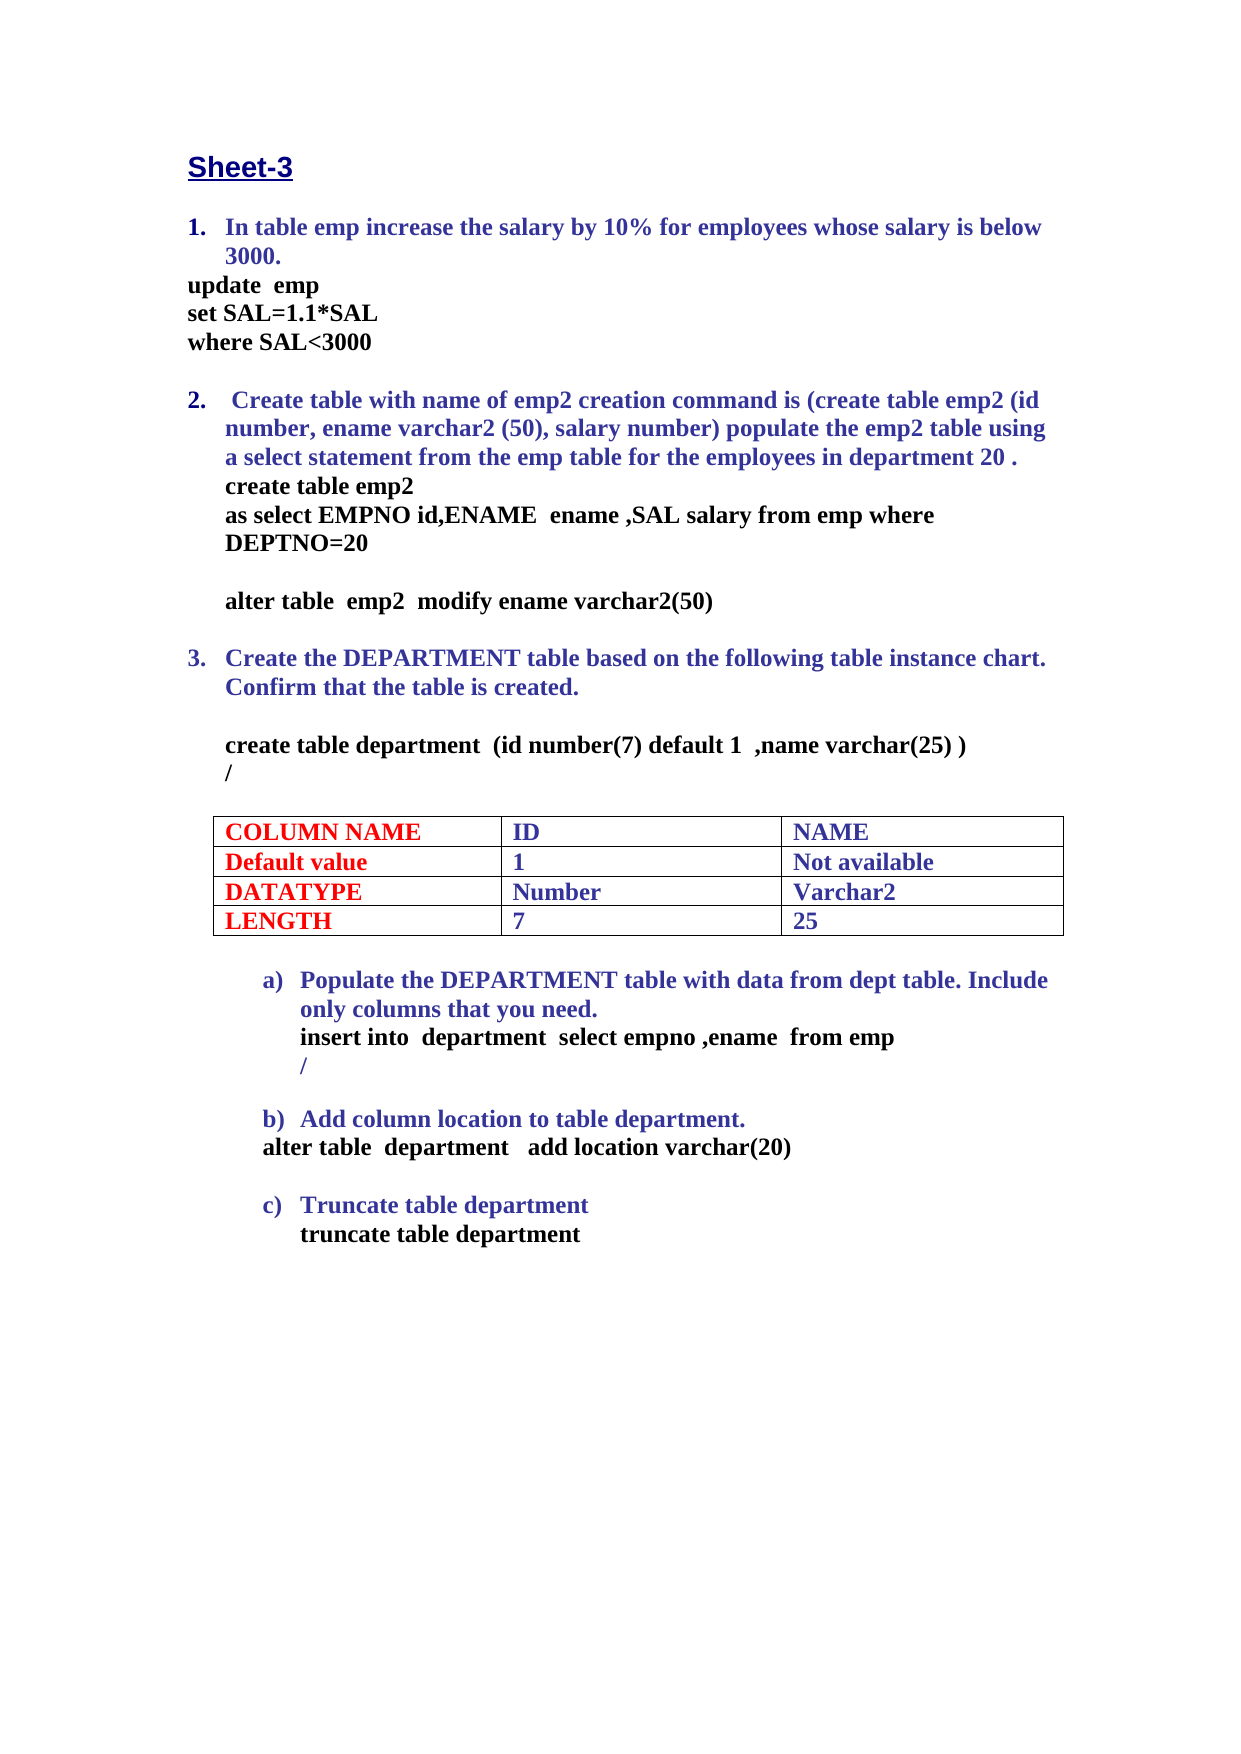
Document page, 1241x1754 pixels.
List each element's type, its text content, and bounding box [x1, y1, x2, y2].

table_header ID [502, 817, 781, 846]
text create table emp2 [225, 471, 1053, 500]
text set SAL=1.1*SAL [187, 298, 1053, 327]
table_cell 1 [502, 847, 781, 876]
text truncate table department [300, 1219, 1053, 1247]
table_cell Varchar2 [782, 877, 1063, 905]
table_cell LENGTH [214, 906, 501, 935]
text / [300, 1051, 1053, 1080]
text as select EMPNO id,ENAME ename ,SAL salary from emp where DEPTNO=20 [225, 500, 1053, 557]
list Truncate table department [262, 1190, 1053, 1219]
text alter table emp2 modify ename varchar2(50) [225, 586, 1053, 615]
text update emp [187, 270, 1053, 298]
text create table department (id number(7) default 1 ,name varchar(25) ) [225, 730, 1053, 758]
text Sheet-3 [187, 150, 1053, 183]
text where SAL<3000 [187, 327, 1053, 356]
table_header NAME [782, 817, 1063, 846]
table_cell 7 [502, 906, 781, 935]
table_header COLUMN NAME [214, 817, 501, 846]
table_cell 25 [782, 906, 1063, 935]
list Create the DEPARTMENT table based on the following table instance chart. Confirm that the table is created. [187, 643, 1053, 701]
table_cell Number [502, 877, 781, 905]
list Populate the DEPARTMENT table with data from dept table. Include only columns that you need. [262, 965, 1053, 1022]
text / [225, 758, 1053, 787]
table_cell Default value [214, 847, 501, 876]
text insert into department select empno ,ename from emp [300, 1022, 1053, 1051]
table_cell Not available [782, 847, 1063, 876]
text alter table department add location varchar(20) [262, 1132, 1053, 1161]
table_cell DATATYPE [214, 877, 501, 905]
list In table emp increase the salary by 10% for employees whose salary is below 3000. [187, 212, 1053, 270]
list Add column location to table department. [262, 1104, 1053, 1132]
list Create table with name of emp2 creation command is (create table emp2 (id number, ename varchar2 (50), salary number) populate the emp2 table using a select statement from the emp table for the employees in department 20 . [187, 385, 1053, 471]
